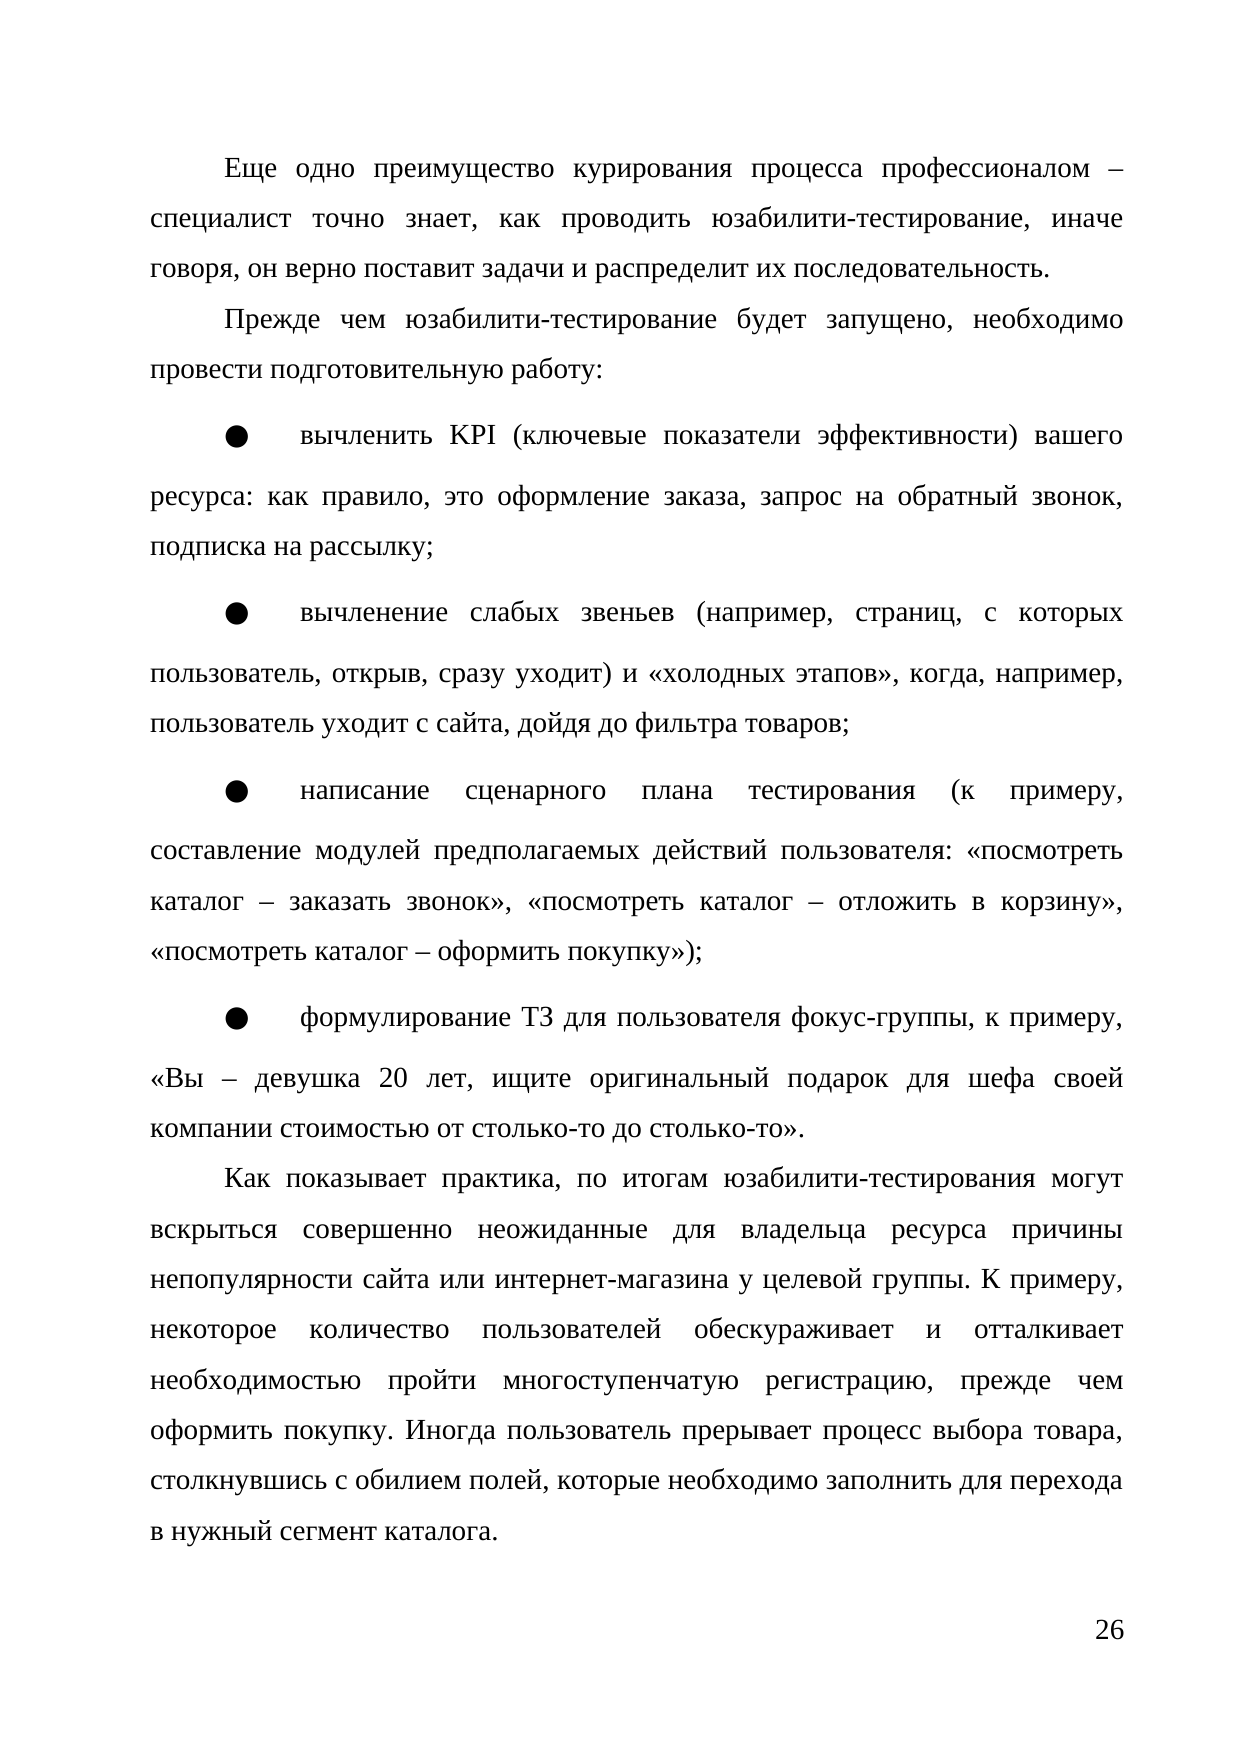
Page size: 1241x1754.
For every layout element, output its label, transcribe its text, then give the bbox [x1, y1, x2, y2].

text Еще одно преимущество курирования процесса профессионалом – специалист точно знает, как проводить юзабилити-тестирование, иначе говоря, он верно поставит задачи и распределит их последовательность. [150, 150, 1124, 284]
text Как показывает практика, по итогам юзабилити-тестирования могут вскрыться совершенно неожиданные для владельца ресурса причины непопулярности сайта или интернет-магазина у целевой группы. К примеру, некоторое количество пользователей обескураживает и отталкивает необходимостью пройти многоступенчатую регистрацию, прежде чем оформить покупку. Иногда пользователь прерывает процесс выбора товара, столкнувшись с обилием полей, которые необходимо заполнить для перехода в нужный сегмент каталога. [150, 1161, 1124, 1546]
list вычленить KPI (ключевые показатели эффективности) вашего ресурса: как правило, это оформление заказа, запрос на обратный звонок, подписка на рассылку; [150, 402, 1124, 562]
text Прежде чем юзабилити-тестирование будет запущено, необходимо провести подготовительную работу: [150, 301, 1124, 385]
list написание сценарного плана тестирования (к примеру, составление модулей предполагаемых действий пользователя: «посмотреть каталог – заказать звонок», «посмотреть каталог – отложить в корзину», «посмотреть каталог – оформить покупку»); [150, 756, 1124, 967]
list вычленение слабых звеньев (например, страниц, с которых пользователь, открыв, сразу уходит) и «холодных этапов», когда, например, пользователь уходит с сайта, дойдя до фильтра товаров; [150, 579, 1124, 739]
list формулирование ТЗ для пользователя фокус-группы, к примеру, «Вы – девушка 20 лет, ищите оригинальный подарок для шефа своей компании стоимостью от столько-то до столько-то». [150, 983, 1124, 1144]
